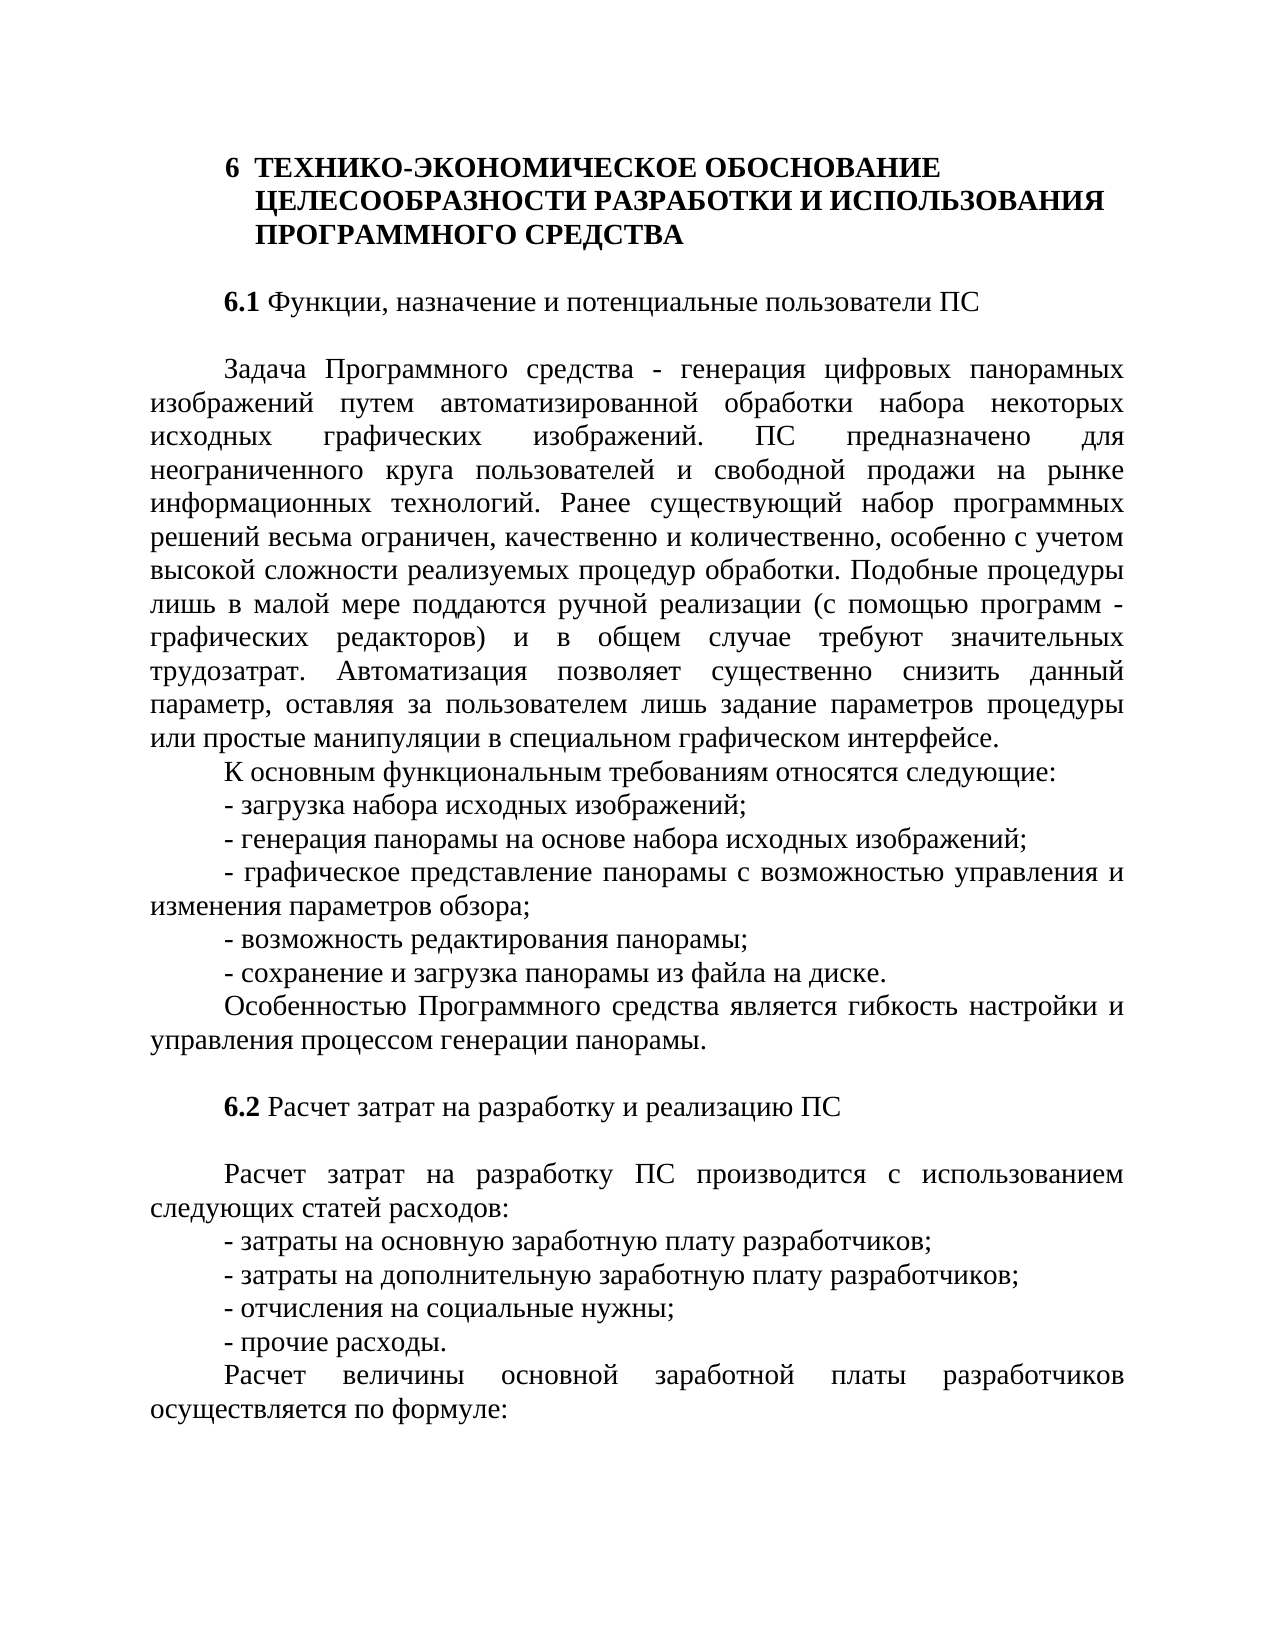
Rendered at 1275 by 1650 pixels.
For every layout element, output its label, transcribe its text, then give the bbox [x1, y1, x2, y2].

text - возможность редактирования панорамы; [150, 921, 1125, 955]
text 6 ТЕХНИКО-ЭКОНОМИЧЕСКОЕ ОБОСНОВАНИЕ ЦЕЛЕСООБРАЗНОСТИ РАЗРАБОТКИ И ИСПОЛЬЗОВАНИЯ ПРОГРАММНОГО СРЕДСТВА [225, 150, 1125, 251]
text - генерация панорамы на основе набора исходных изображений; [150, 821, 1125, 854]
text - отчисления на социальные нужны; [150, 1290, 1125, 1324]
text Расчет величины основной заработной платы разработчиков осуществляется по формуле: [150, 1357, 1125, 1424]
text 6.2 Расчет затрат на разработку и реализацию ПС [150, 1089, 1125, 1123]
text Расчет затрат на разработку ПС производится с использованием следующих статей расходов: [150, 1156, 1125, 1223]
text Особенностью Программного средства является гибкость настройки и управления процессом генерации панорамы. [150, 988, 1125, 1056]
text К основным функциональным требованиям относятся следующие: [150, 754, 1125, 787]
text - графическое представление панорамы с возможностью управления и изменения параметров обзора; [150, 854, 1125, 921]
text - затраты на основную заработную плату разработчиков; [150, 1223, 1125, 1257]
text - прочие расходы. [150, 1324, 1125, 1357]
text - загрузка набора исходных изображений; [150, 787, 1125, 821]
text 6.1 Функции, назначение и потенциальные пользователи ПС [150, 284, 1125, 318]
text - сохранение и загрузка панорамы из файла на диске. [150, 955, 1125, 988]
text - затраты на дополнительную заработную плату разработчиков; [150, 1257, 1125, 1290]
text Задача Программного средства - генерация цифровых панорамных изображений путем автоматизированной обработки набора некоторых исходных графических изображений. ПС предназначено для неограниченного круга пользователей и свободной продажи на рынке информационных технологий. Ранее существующий набор программных решений весьма ограничен, качественно и количественно, особенно с учетом высокой сложности реализуемых процедур обработки. Подобные процедуры лишь в малой мере поддаются ручной реализации (с помощью программ - графических редакторов) и в общем случае требуют значительных трудозатрат. Автоматизация позволяет существенно снизить данный параметр, оставляя за пользователем лишь задание параметров процедуры или простые манипуляции в специальном графическом интерфейсе. [150, 351, 1125, 754]
